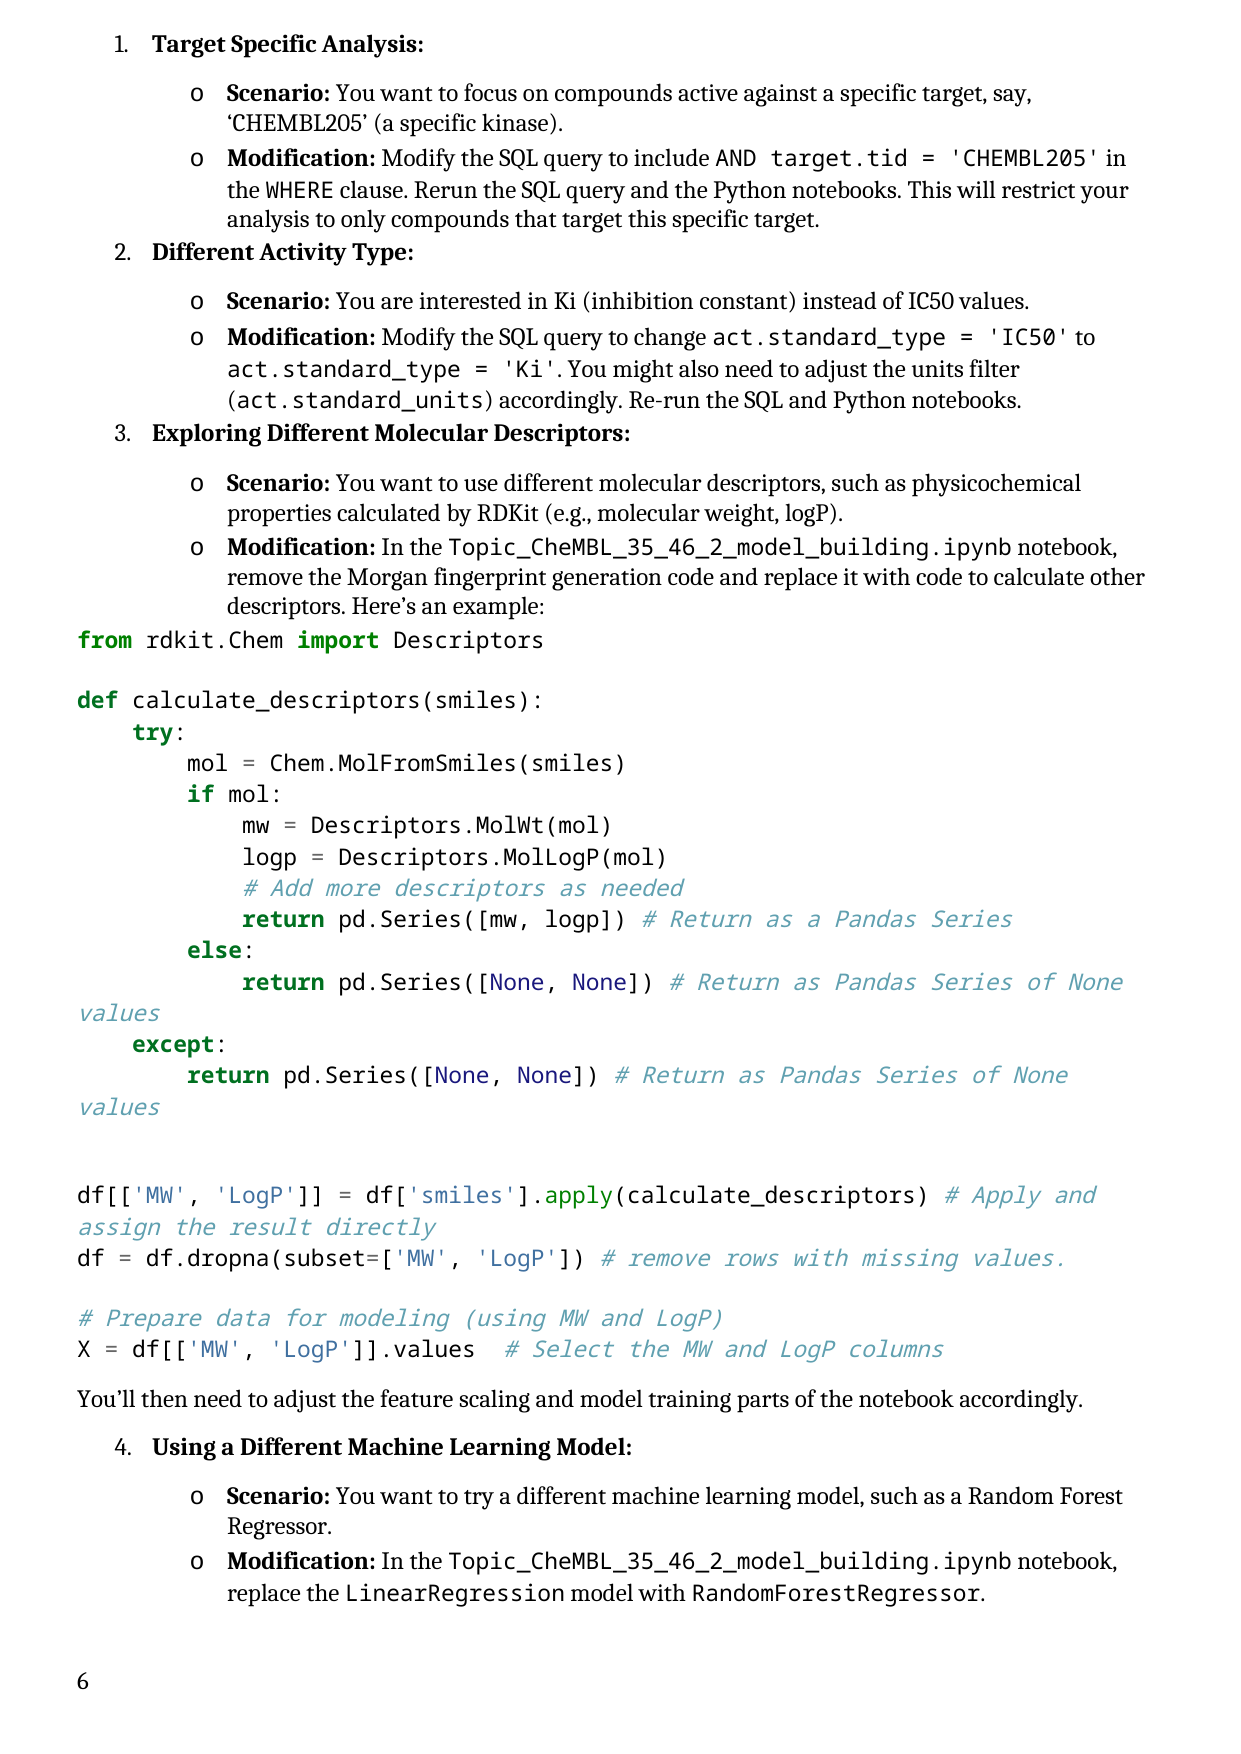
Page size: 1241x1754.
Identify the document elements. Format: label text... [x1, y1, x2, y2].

text You’ll then need to adjust the feature scaling and model training parts of the notebook accordingly. [77, 1385, 1163, 1414]
list Modification: In the Topic_CheMBL_35_46_2_model_building.ipynb notebook, replace the LinearRegression model with RandomForestRegressor. [189, 1545, 1163, 1608]
list Scenario: You are interested in Ki (inhibition constant) instead of IC50 values. [189, 287, 1163, 317]
list Modification: In the Topic_CheMBL_35_46_2_model_building.ipynb notebook, remove the Morgan fingerprint generation code and replace it with code to calculate other descriptors. Here’s an example: [189, 531, 1163, 621]
text from rdkit.Chem import Descriptors def calculate_descriptors(smiles): try: mol = Chem.MolFromSmiles(smiles) if mol: mw = Descriptors.MolWt(mol) logp = Descriptors.MolLogP(mol) # Add more descriptors as needed return pd.Series([mw, logp]) # Return as a Pandas Series else: return pd.Series([None, None]) # Return as Pandas Series of None values except: return pd.Series([None, None]) # Return as Pandas Series of None values df[['MW', 'LogP']] = df['smiles'].apply(calculate_descriptors) # Apply and assign the result directly df = df.dropna(subset=['MW', 'LogP']) # remove rows with missing values. # Prepare data for modeling (using MW and LogP) X = df[['MW', 'LogP']].values # Select the MW and LogP columns [77, 624, 1163, 1364]
list Exploring Different Molecular Descriptors: [114, 419, 1163, 448]
list Target Specific Analysis: [114, 29, 1163, 58]
list Scenario: You want to focus on compounds active against a specific target, say, ‘CHEMBL205’ (a specific kinase). [189, 79, 1163, 138]
list Using a Different Machine Learning Model: [114, 1433, 1163, 1461]
list Scenario: You want to try a different machine learning model, such as a Random Forest Regressor. [189, 1482, 1163, 1541]
list Modification: Modify the SQL query to change act.standard_type = 'IC50' to act.standard_type = 'Ki'. You might also need to adjust the units filter (act.standard_units) accordingly. Re-run the SQL and Python notebooks. [189, 321, 1163, 415]
list Scenario: You want to use different molecular descriptors, such as physicochemical properties calculated by RDKit (e.g., molecular weight, logP). [189, 468, 1163, 527]
list Modification: Modify the SQL query to include AND target.tid = 'CHEMBL205' in the WHERE clause. Rerun the SQL query and the Python notebooks. This will restrict your analysis to only compounds that target this specific target. [189, 142, 1163, 234]
list Different Activity Type: [114, 237, 1163, 266]
